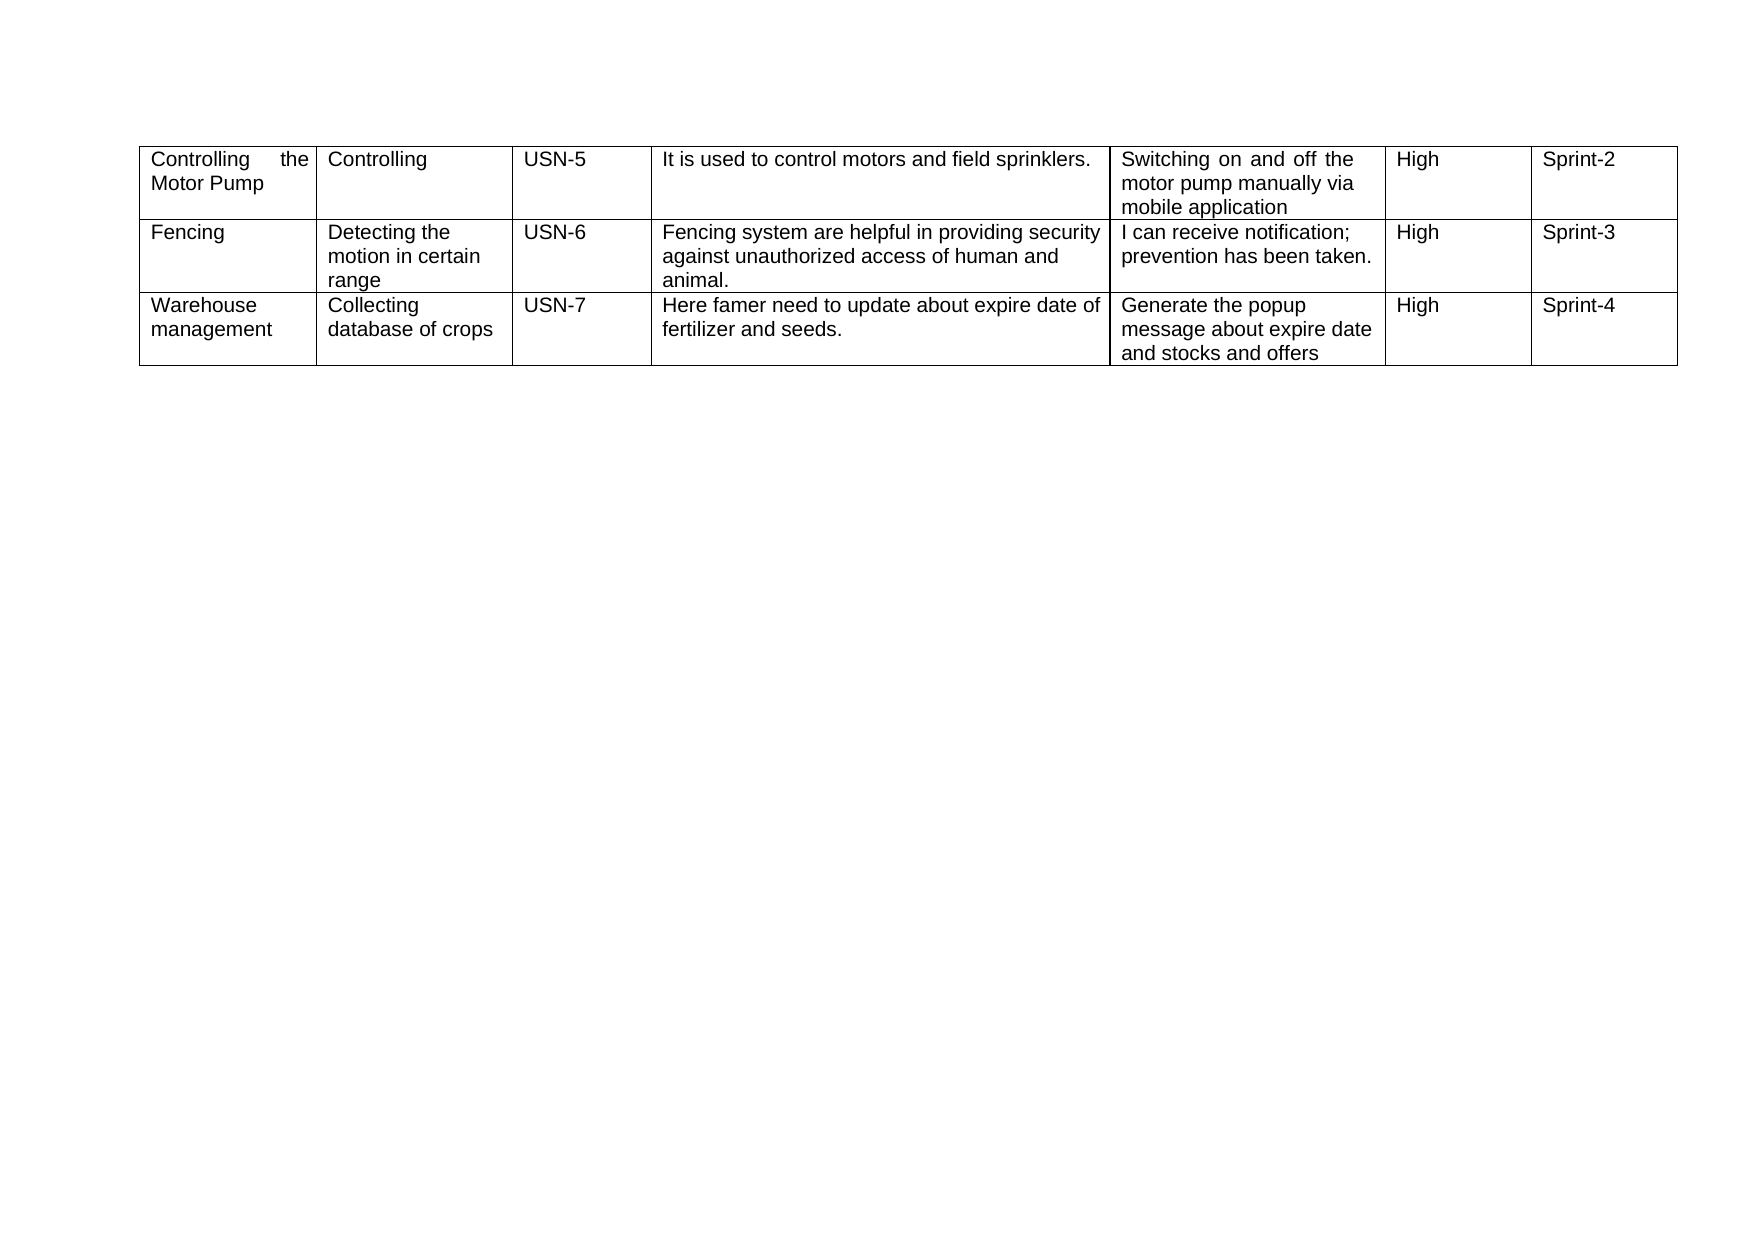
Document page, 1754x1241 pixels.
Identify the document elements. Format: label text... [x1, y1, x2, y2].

table_cell Collecting database of crops [317, 293, 512, 365]
table_cell Detecting the motion in certain range [317, 220, 512, 292]
table_cell Fencing system are helpful in providing security against unauthorized access of human and animal. [652, 220, 1109, 292]
table_cell High [1386, 220, 1531, 292]
table_cell It is used to control motors and field sprinklers. [652, 147, 1109, 219]
table_cell USN-5 [513, 147, 651, 219]
table_cell Generate the popup message about expire date and stocks and offers [1111, 293, 1385, 365]
table_cell Switching on and off the motor pump manually via mobile application [1111, 147, 1385, 219]
table_cell Here famer need to update about expire date of fertilizer and seeds. [652, 293, 1109, 365]
table_cell Controlling the Motor Pump [140, 147, 316, 219]
table_cell Sprint-4 [1532, 293, 1677, 365]
table_cell Warehouse management [140, 293, 316, 365]
table_cell I can receive notification; prevention has been taken. [1111, 220, 1385, 292]
table_cell Sprint-2 [1532, 147, 1677, 219]
table_cell Sprint-3 [1532, 220, 1677, 292]
table_cell High [1386, 147, 1531, 219]
table_cell High [1386, 293, 1531, 365]
table_cell USN-7 [513, 293, 651, 365]
table_cell Fencing [140, 220, 316, 292]
table_cell USN-6 [513, 220, 651, 292]
table_cell Controlling [317, 147, 512, 219]
